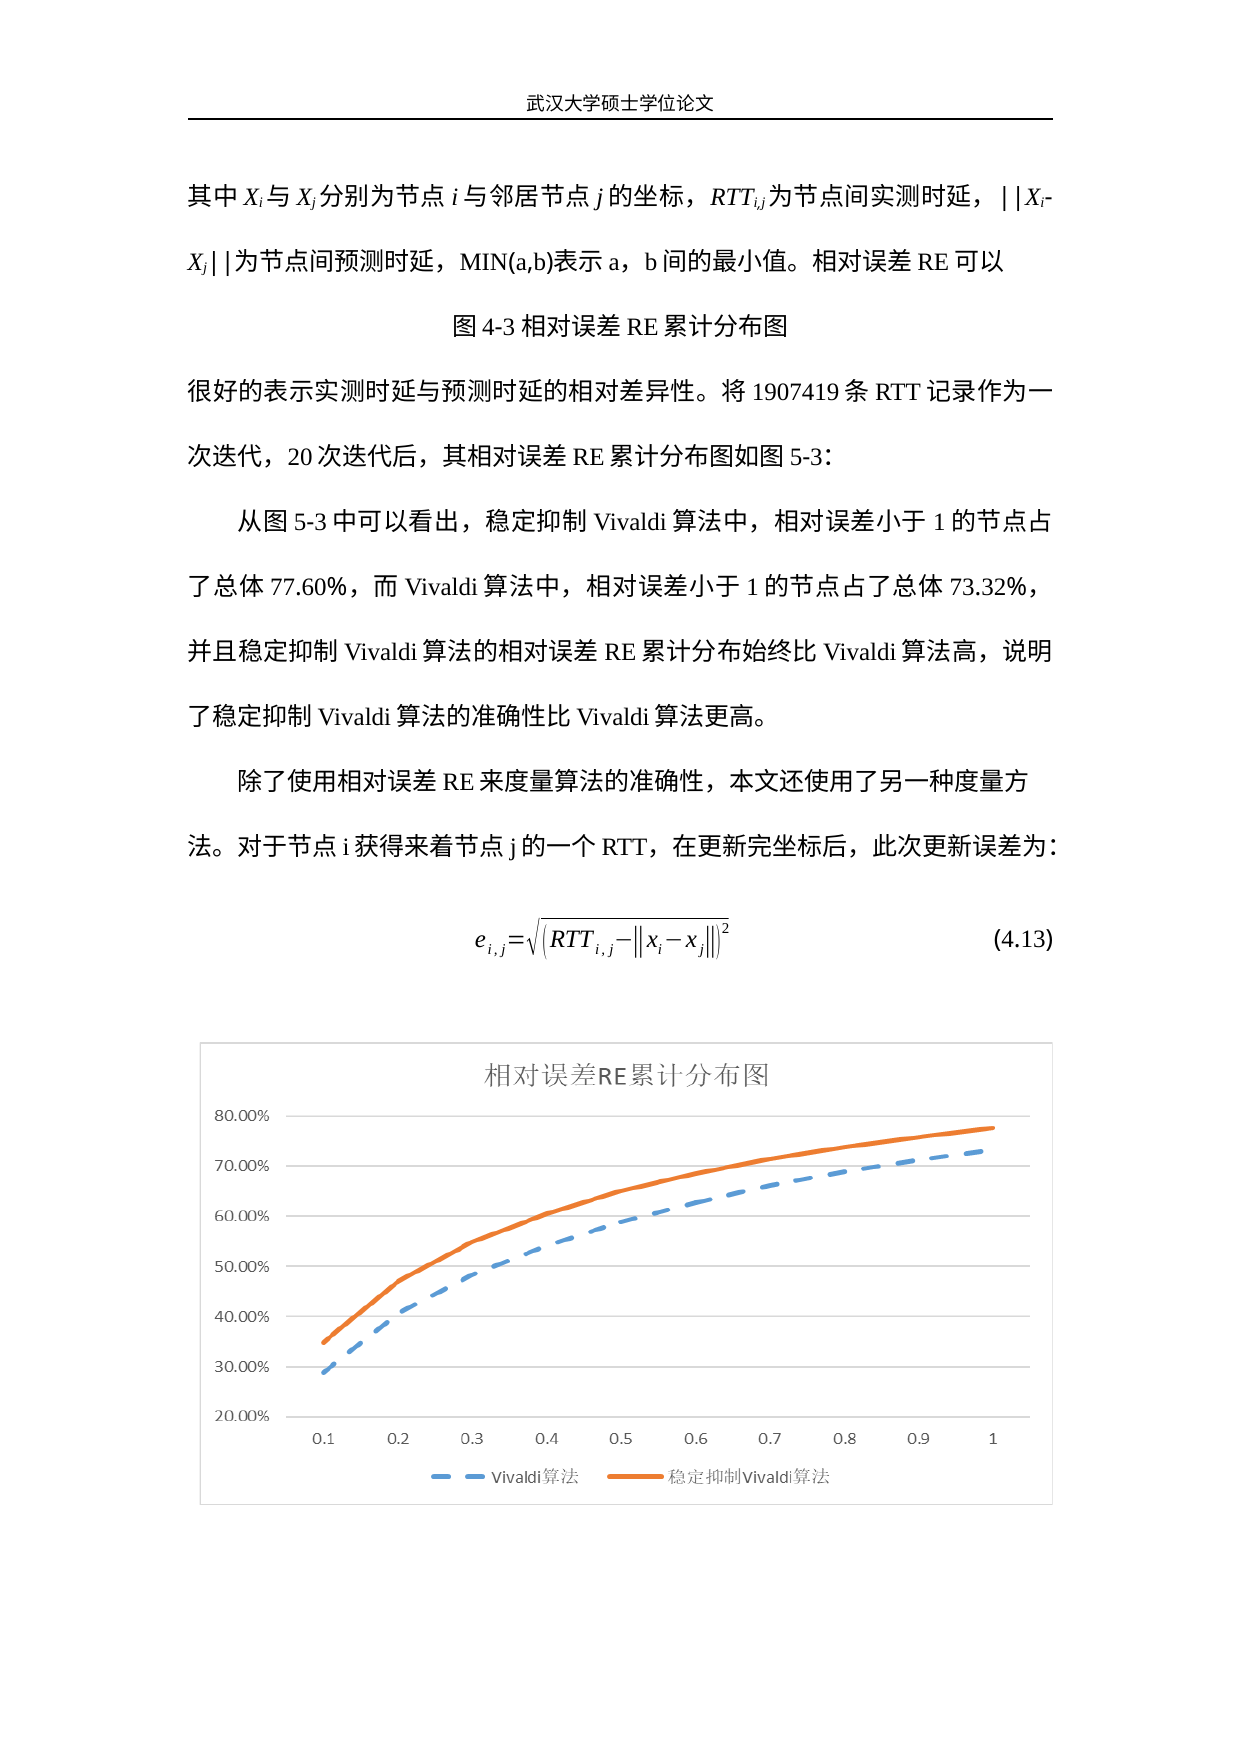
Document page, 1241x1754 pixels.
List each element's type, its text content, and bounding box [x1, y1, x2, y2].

text 其中Xi与Xj分别为节点i与邻居节点j的坐标，RTTi,j为节点间实测时延，||Xi-Xj||为节点间预测时延，MIN(a,b)表示a，b间的最小值。相对误差RE可以 [187, 162, 1053, 292]
picture [199, 1042, 1053, 1505]
text 很好的表示实测时延与预测时延的相对差异性。将1907419条RTT记录作为一次迭代，20次迭代后，其相对误差RE累计分布图如图5-3： [187, 357, 1053, 487]
text 除了使用相对误差RE来度量算法的准确性，本文还使用了另一种度量方法。对于节点i获得来着节点j的一个RTT，在更新完坐标后，此次更新误差为： [187, 747, 1053, 877]
text 从图5-3中可以看出，稳定抑制Vivaldi算法中，相对误差小于1的节点占了总体77.60%，而Vivaldi算法中，相对误差小于1的节点占了总体73.32%，并且稳定抑制Vivaldi算法的相对误差RE累计分布始终比Vivaldi算法高，说明了稳定抑制Vivaldi算法的准确性比Vivaldi算法更高。 [187, 487, 1053, 747]
text (4.13) [187, 906, 1053, 971]
text 图4-3 相对误差RE累计分布图 [187, 292, 1053, 357]
